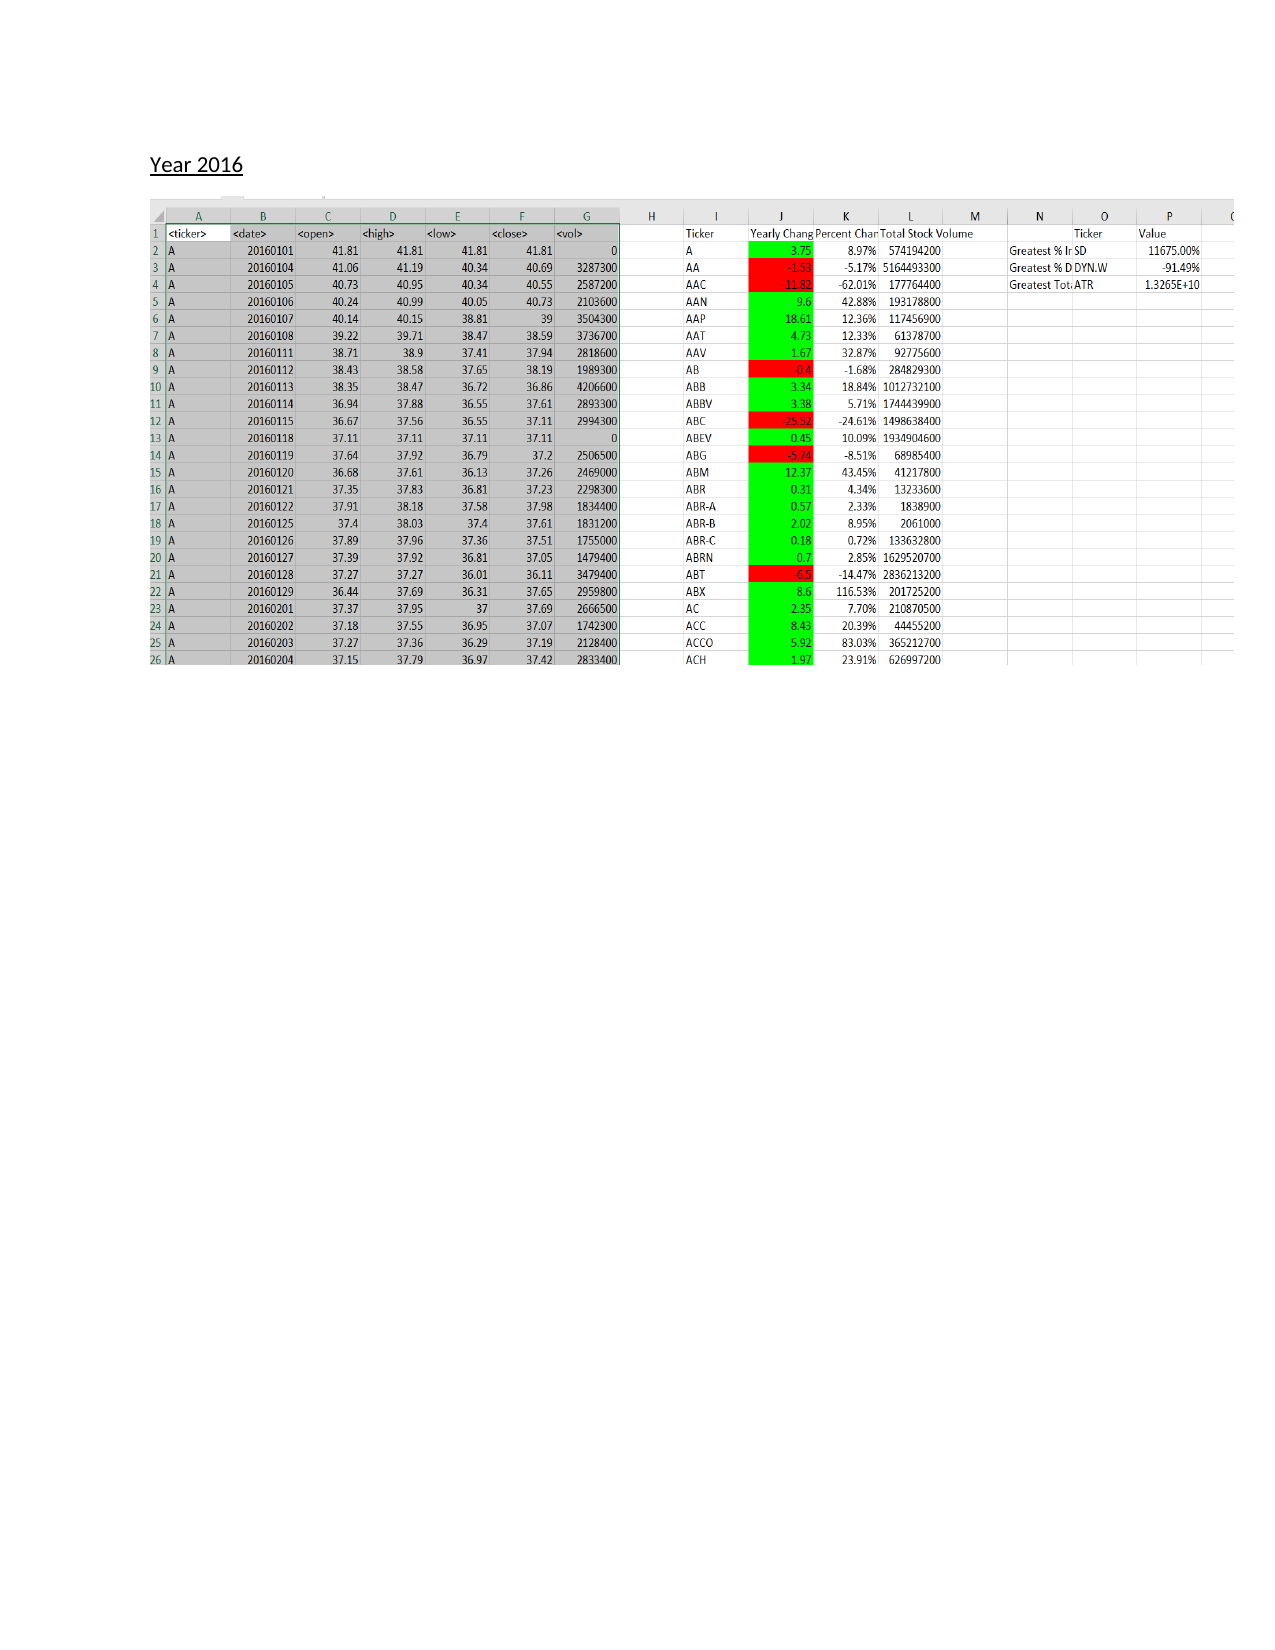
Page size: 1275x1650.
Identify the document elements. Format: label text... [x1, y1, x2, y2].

text Year 2016 [150, 150, 1125, 178]
picture [150, 196, 1234, 665]
